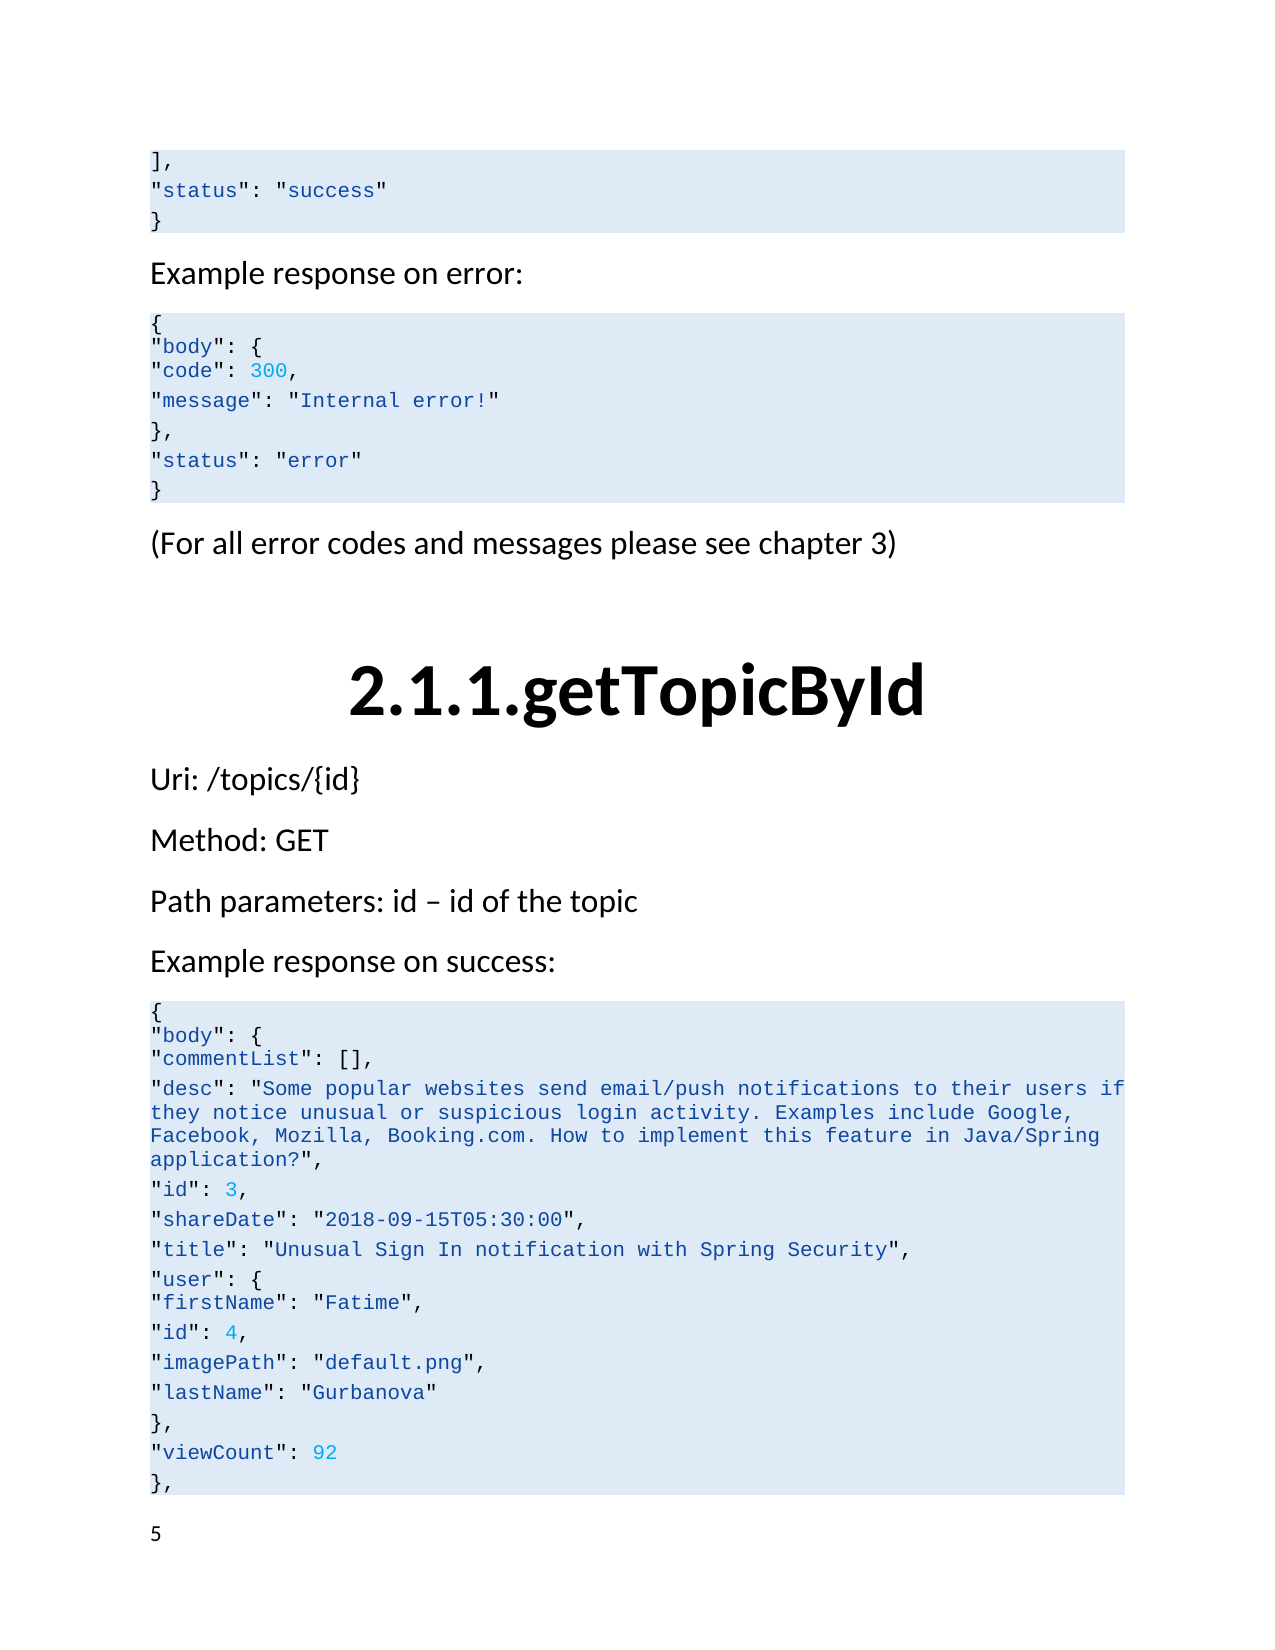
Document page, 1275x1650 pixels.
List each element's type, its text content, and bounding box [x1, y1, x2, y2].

text "firstName": "Fatime", [150, 1292, 1125, 1316]
text "commentList": [], [150, 1048, 1125, 1072]
text "body": { [150, 1024, 1125, 1048]
text "code": 300, [150, 360, 1125, 383]
text "desc": "Some popular websites send email/push notifications to their users if they notice unusual or suspicious login activity. Examples include Google, Facebook, Mozilla, Booking.com. How to implement this feature in Java/Spring application?", [150, 1078, 1125, 1173]
text "user": { [150, 1269, 1125, 1292]
text { [150, 1001, 1125, 1024]
text { [150, 313, 1125, 336]
text (For all error codes and messages please see chapter 3) [150, 522, 1125, 562]
text "id": 4, [150, 1322, 1125, 1346]
text }, [150, 420, 1125, 443]
text Example response on error: [150, 252, 1125, 293]
text }, [150, 1472, 1125, 1495]
text "title": "Unusual Sign In notification with Spring Security", [150, 1239, 1125, 1262]
text "message": "Internal error!" [150, 390, 1125, 413]
text Method: GET [150, 819, 1125, 860]
text Example response on success: [150, 940, 1125, 981]
text Path parameters: id – id of the topic [150, 880, 1125, 920]
text "shareDate": "2018-09-15T05:30:00", [150, 1209, 1125, 1232]
text "lastName": "Gurbanova" [150, 1382, 1125, 1406]
text "status": "success" [150, 180, 1125, 203]
text "body": { [150, 336, 1125, 360]
text } [150, 479, 1125, 503]
text 2.1.1.getTopicById [150, 643, 1125, 734]
text "imagePath": "default.png", [150, 1352, 1125, 1376]
text "status": "error" [150, 449, 1125, 473]
text "viewCount": 92 [150, 1442, 1125, 1465]
text ], [150, 150, 1125, 174]
text "id": 3, [150, 1179, 1125, 1203]
text }, [150, 1412, 1125, 1436]
text Uri: /topics/{id} [150, 758, 1125, 799]
text } [150, 210, 1125, 233]
